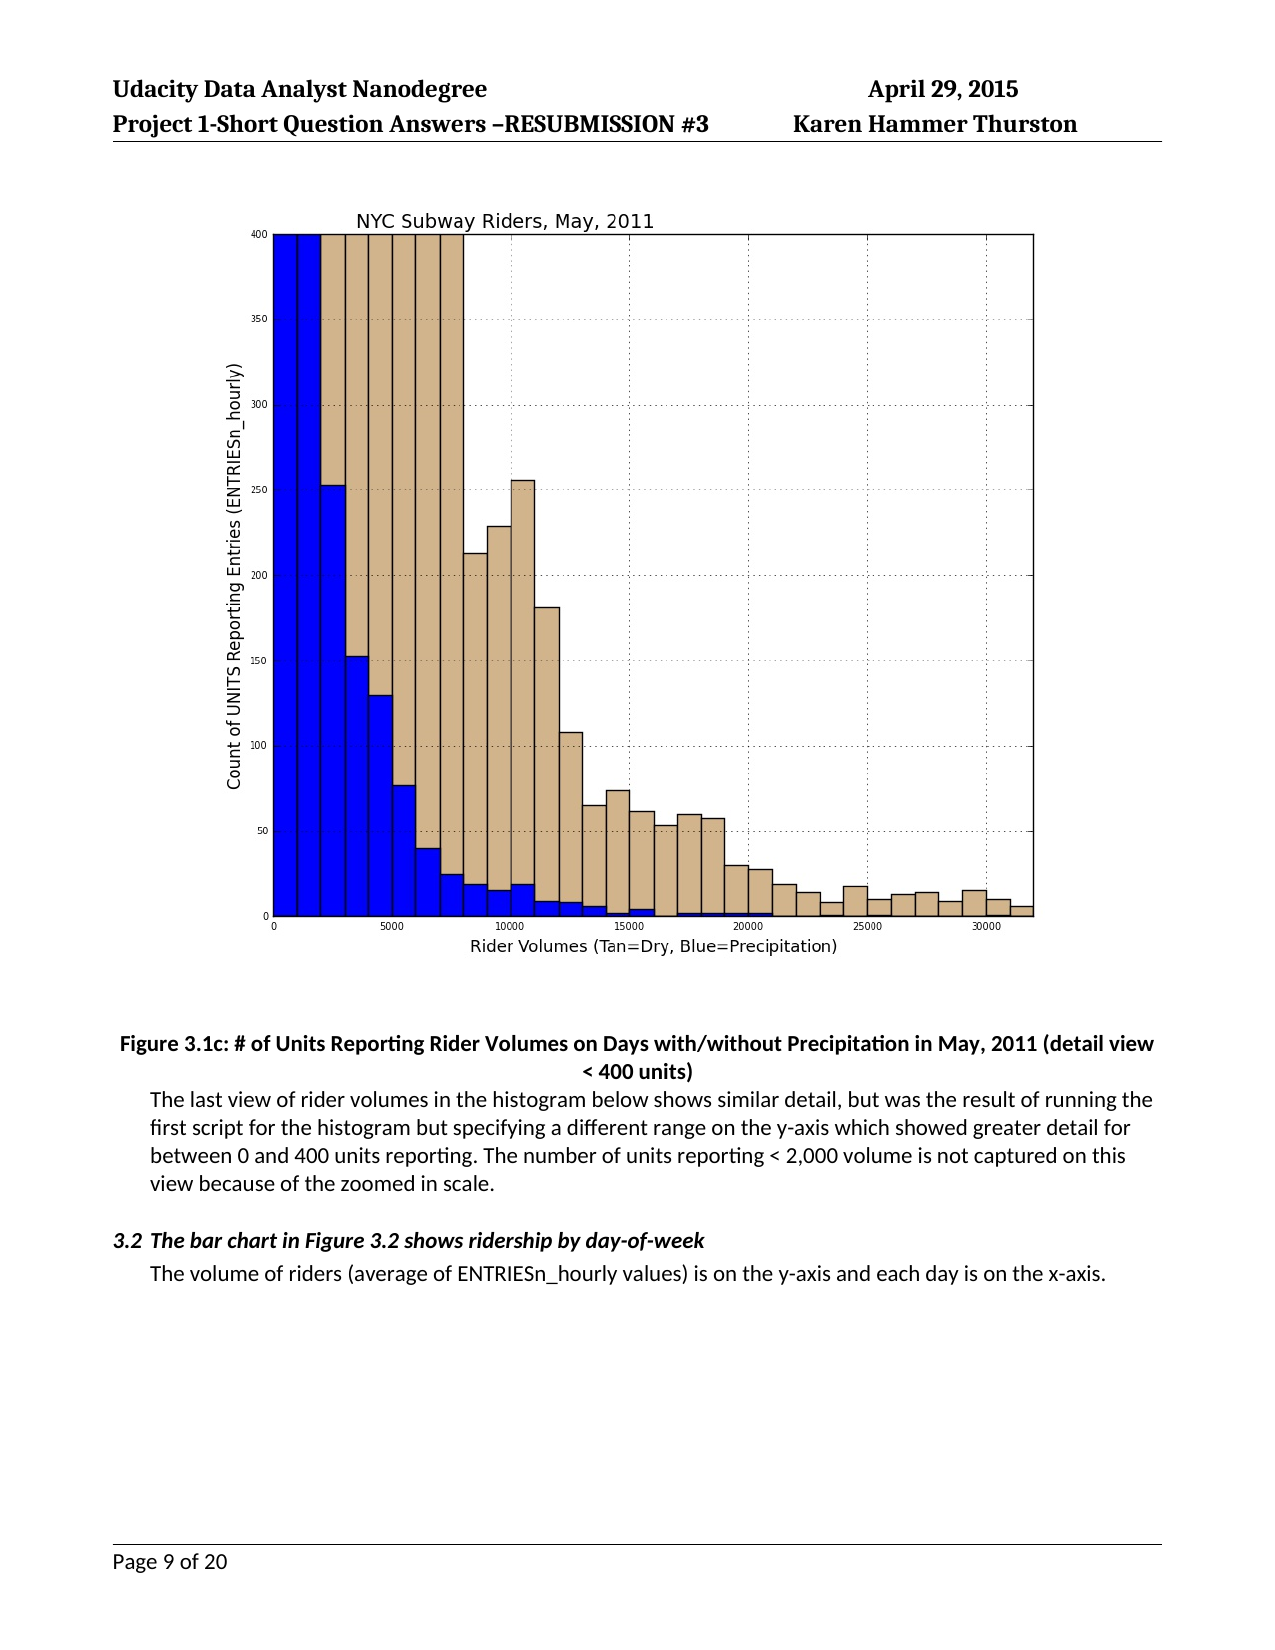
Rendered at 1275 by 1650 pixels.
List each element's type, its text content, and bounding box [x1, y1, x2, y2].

list The bar chart in Figure 3.2 shows ridership by day-of-week The volume of riders (average of ENTRIESn_hourly values) is on the y-axis and each day is on the x-axis. [112, 1227, 1162, 1287]
text Figure 3.1c: # of Units Reporting Rider Volumes on Days with/without Precipitation in May, 2011 (detail view < 400 units) [112, 1029, 1162, 1085]
text The last view of rider volumes in the histogram below shows similar detail, but was the result of running the first script for the histogram but specifying a different range on the y-axis which showed greater detail for between 0 and 400 units reporting. The number of units reporting < 2,000 volume is not captured on this view because of the zoomed in scale. [150, 1085, 1162, 1197]
picture [150, 150, 1131, 1001]
